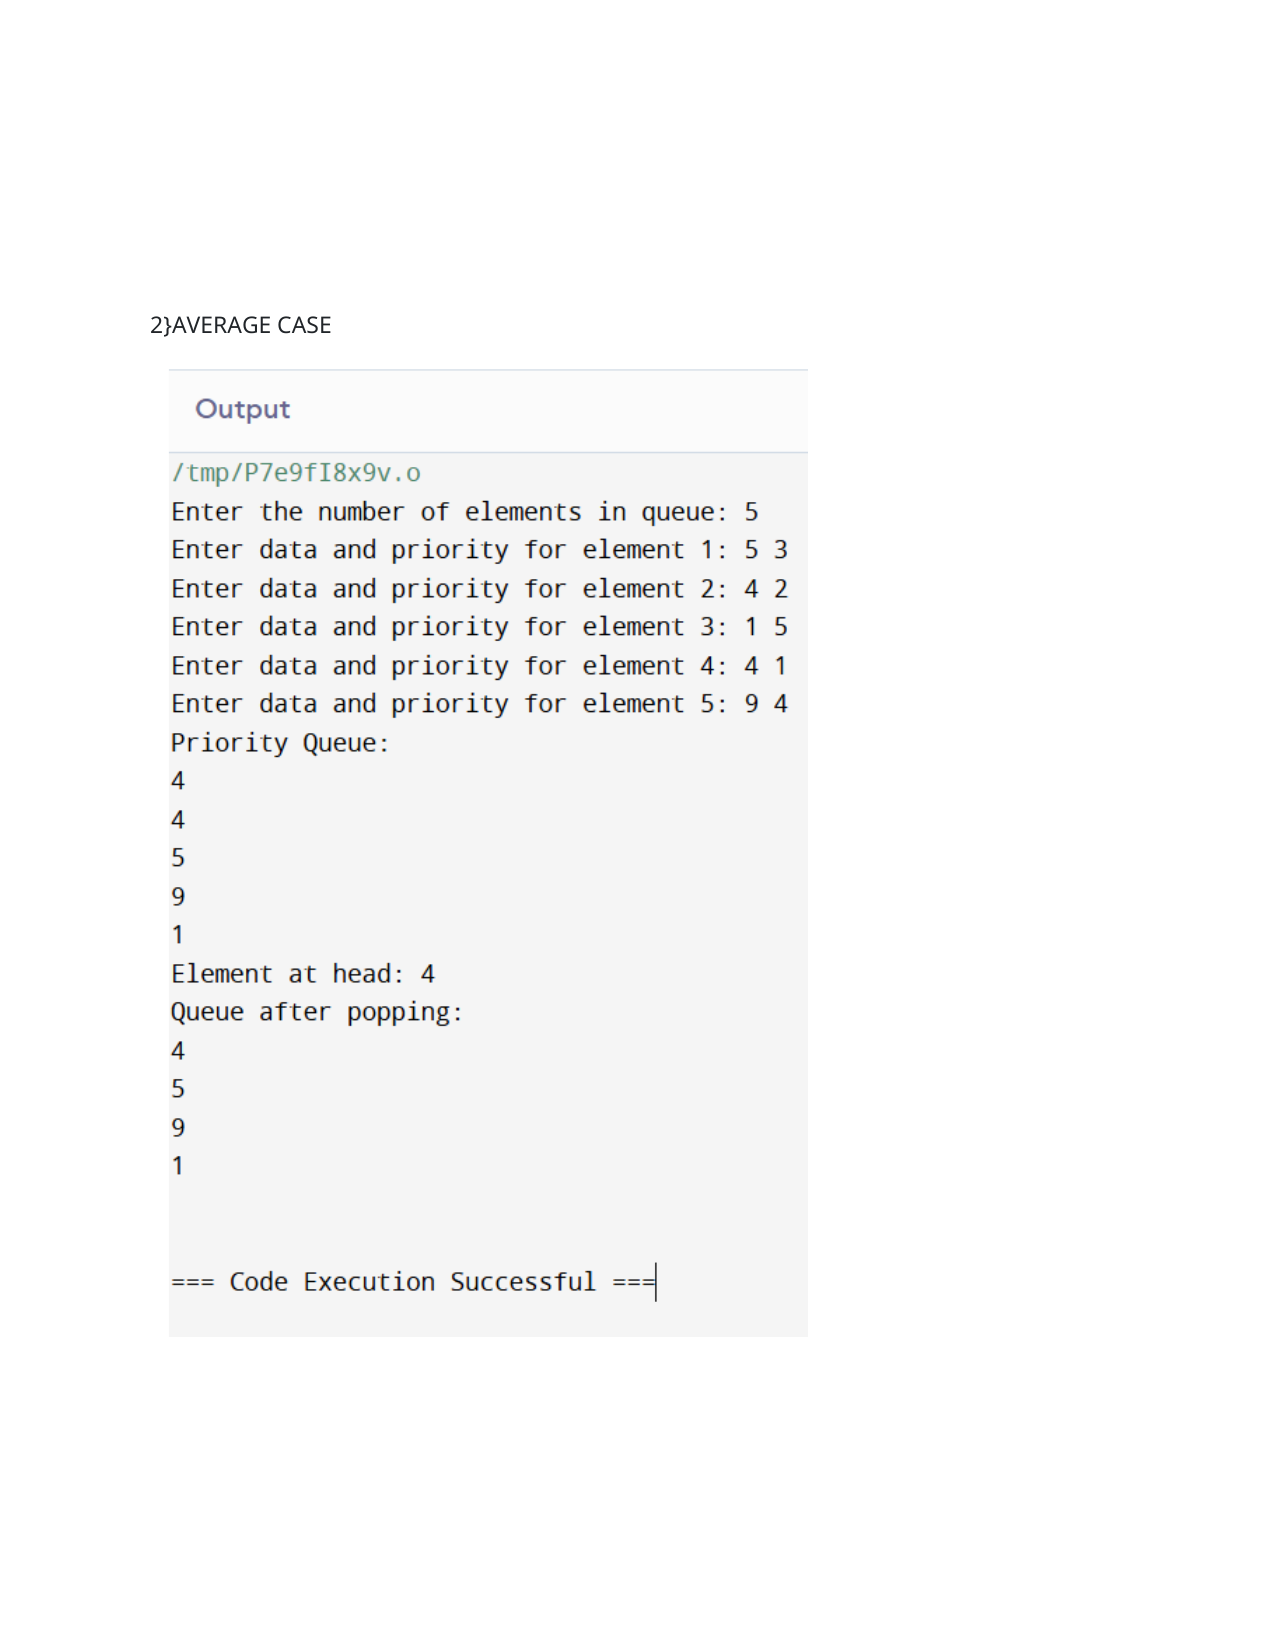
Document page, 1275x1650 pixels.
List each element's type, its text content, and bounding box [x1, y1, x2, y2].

text 2}AVERAGE CASE [150, 309, 1125, 340]
